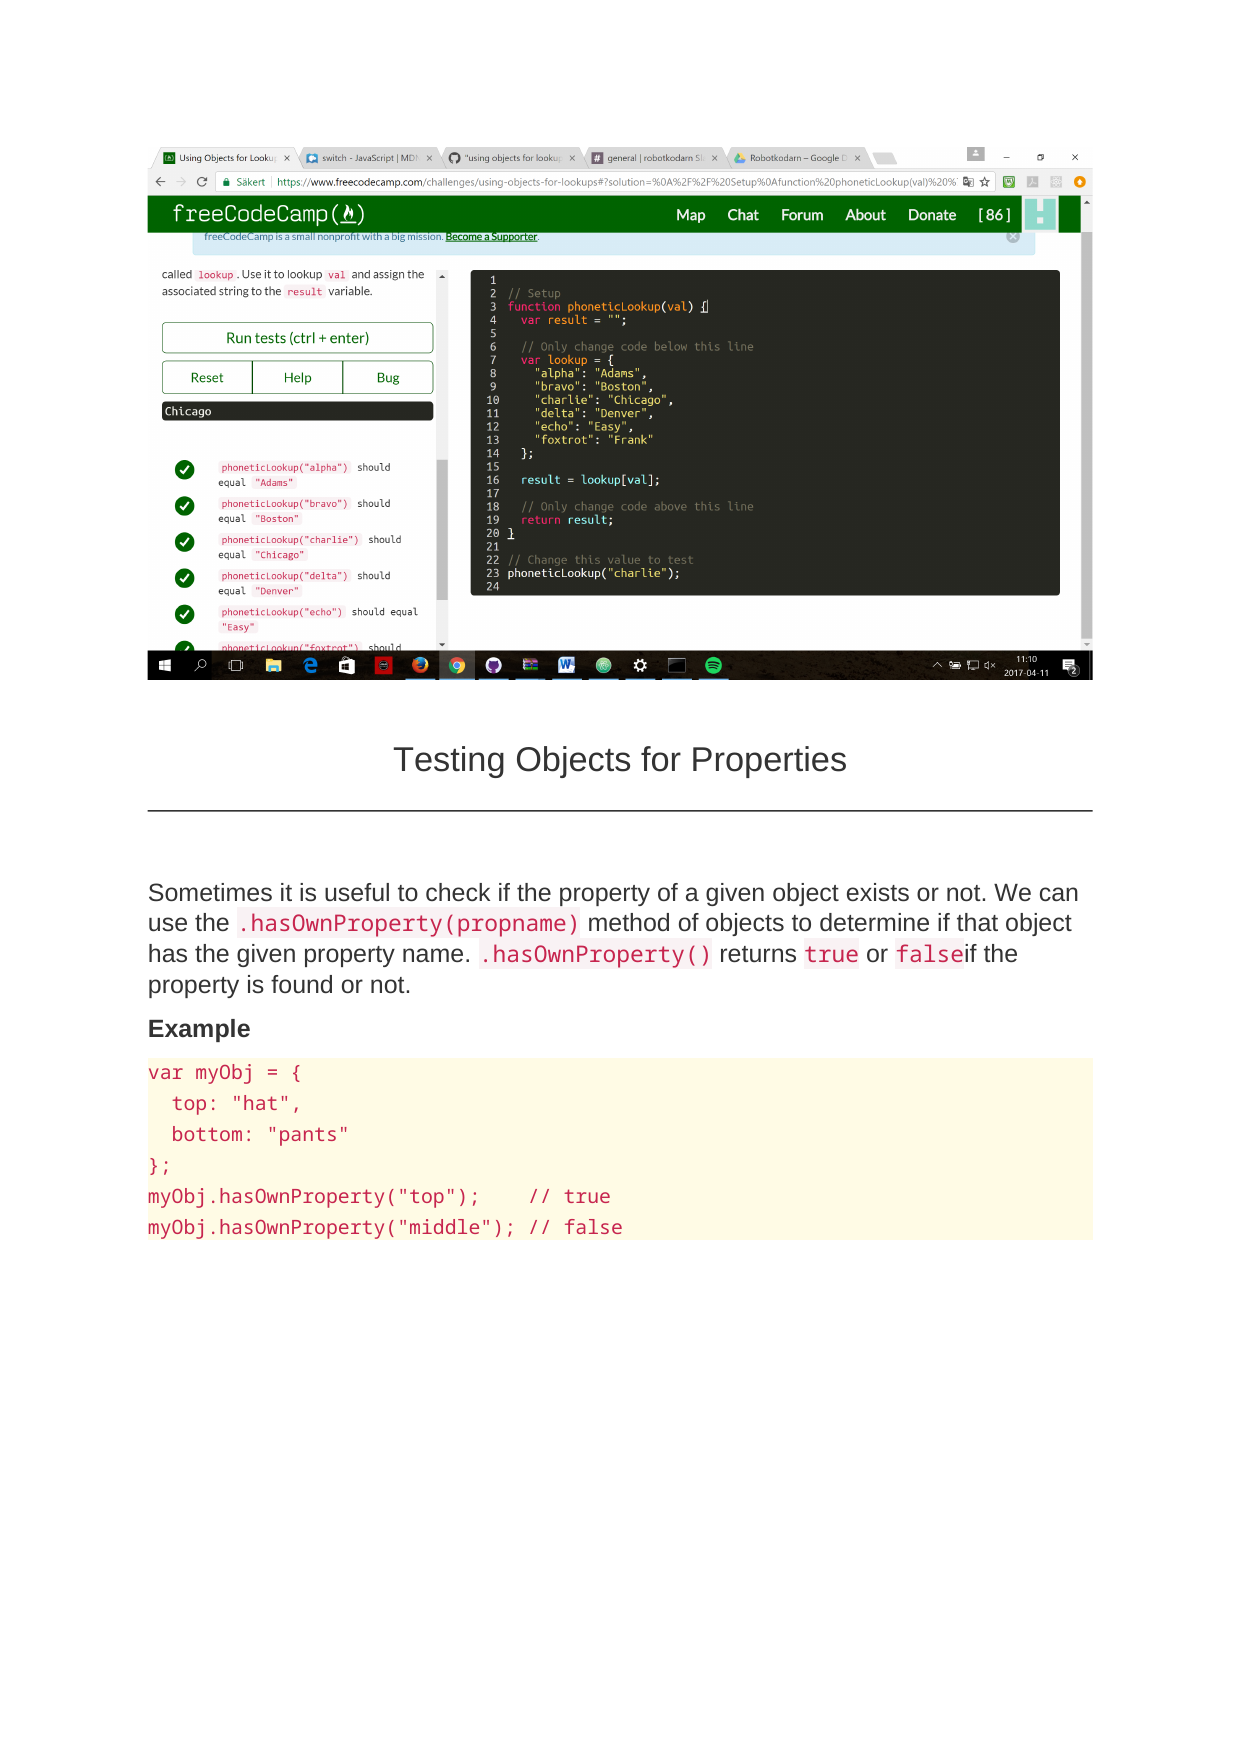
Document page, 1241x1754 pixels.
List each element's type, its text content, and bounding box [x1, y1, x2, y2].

text var myObj = { top: "hat", bottom: "pants" }; myObj.hasOwnProperty("top"); // true myObj.hasOwnProperty("middle"); // false [148, 1058, 1093, 1240]
text Example [148, 1014, 1093, 1043]
text Sometimes it is useful to check if the property of a given object exists or not. We can use the .hasOwnProperty(propname) method of objects to determine if that object has the given property name. .hasOwnProperty() returns true or falseif the property is found or not. [148, 878, 1093, 998]
picture [147, 147, 1093, 680]
subtitle Testing Objects for Properties [148, 739, 1093, 779]
